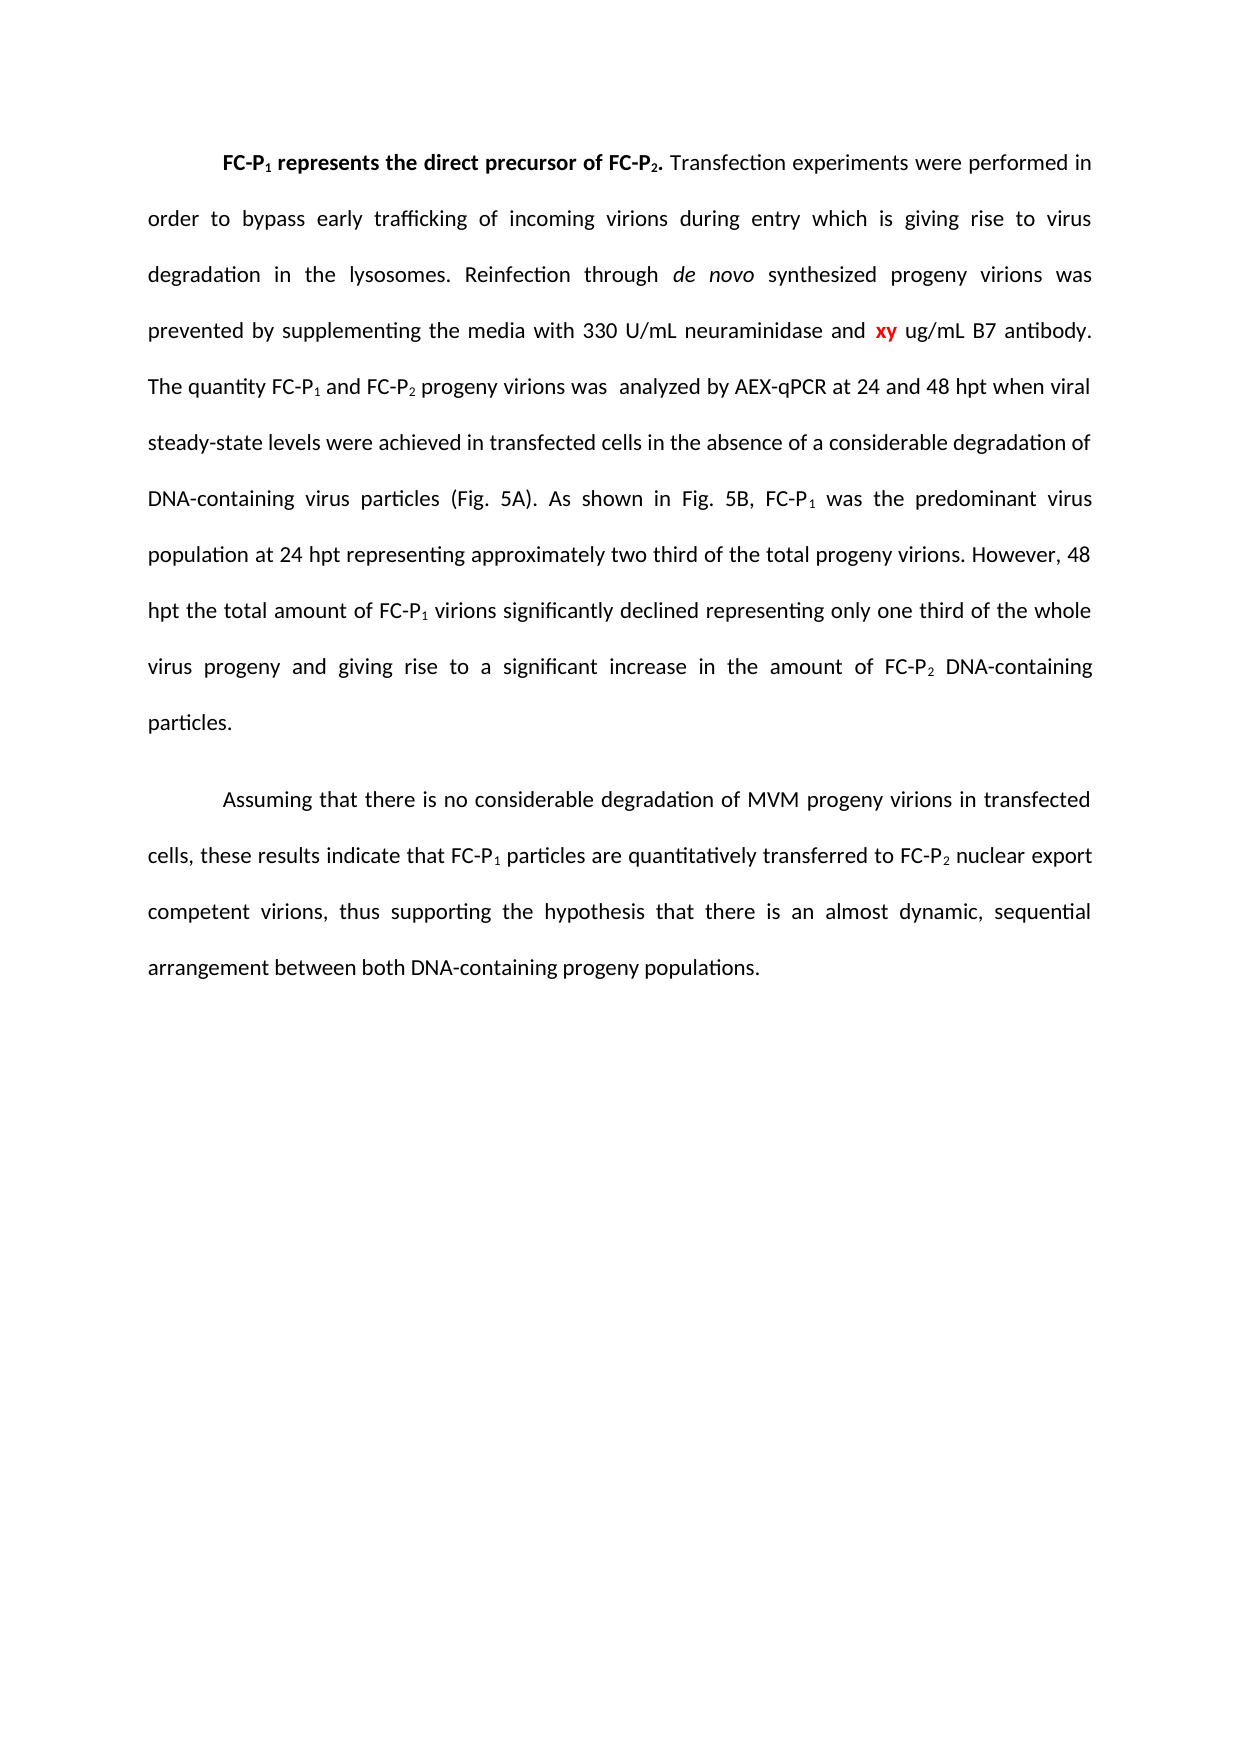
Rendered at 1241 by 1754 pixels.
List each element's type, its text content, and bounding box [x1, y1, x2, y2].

text Assuming that there is no considerable degradation of MVM progeny virions in transfected cells, these results indicate that FC-P1 particles are quantitatively transferred to FC-P2 nuclear export competent virions, thus supporting the hypothesis that there is an almost dynamic, sequential arrangement between both DNA-containing progeny populations. [148, 785, 1093, 981]
text FC-P1 represents the direct precursor of FC-P2. Transfection experiments were performed in order to bypass early trafficking of incoming virions during entry which is giving rise to virus degradation in the lysosomes. Reinfection through de novo synthesized progeny virions was prevented by supplementing the media with 330 U/mL neuraminidase and xy ug/mL B7 antibody. The quantity FC-P1 and FC-P2 progeny virions was analyzed by AEX-qPCR at 24 and 48 hpt when viral steady-state levels were achieved in transfected cells in the absence of a considerable degradation of DNA-containing virus particles (Fig. 5A). As shown in Fig. 5B, FC-P1 was the predominant virus population at 24 hpt representing approximately two third of the total progeny virions. However, 48 hpt the total amount of FC-P1 virions significantly declined representing only one third of the whole virus progeny and giving rise to a significant increase in the amount of FC-P2 DNA-containing particles. [148, 148, 1093, 736]
